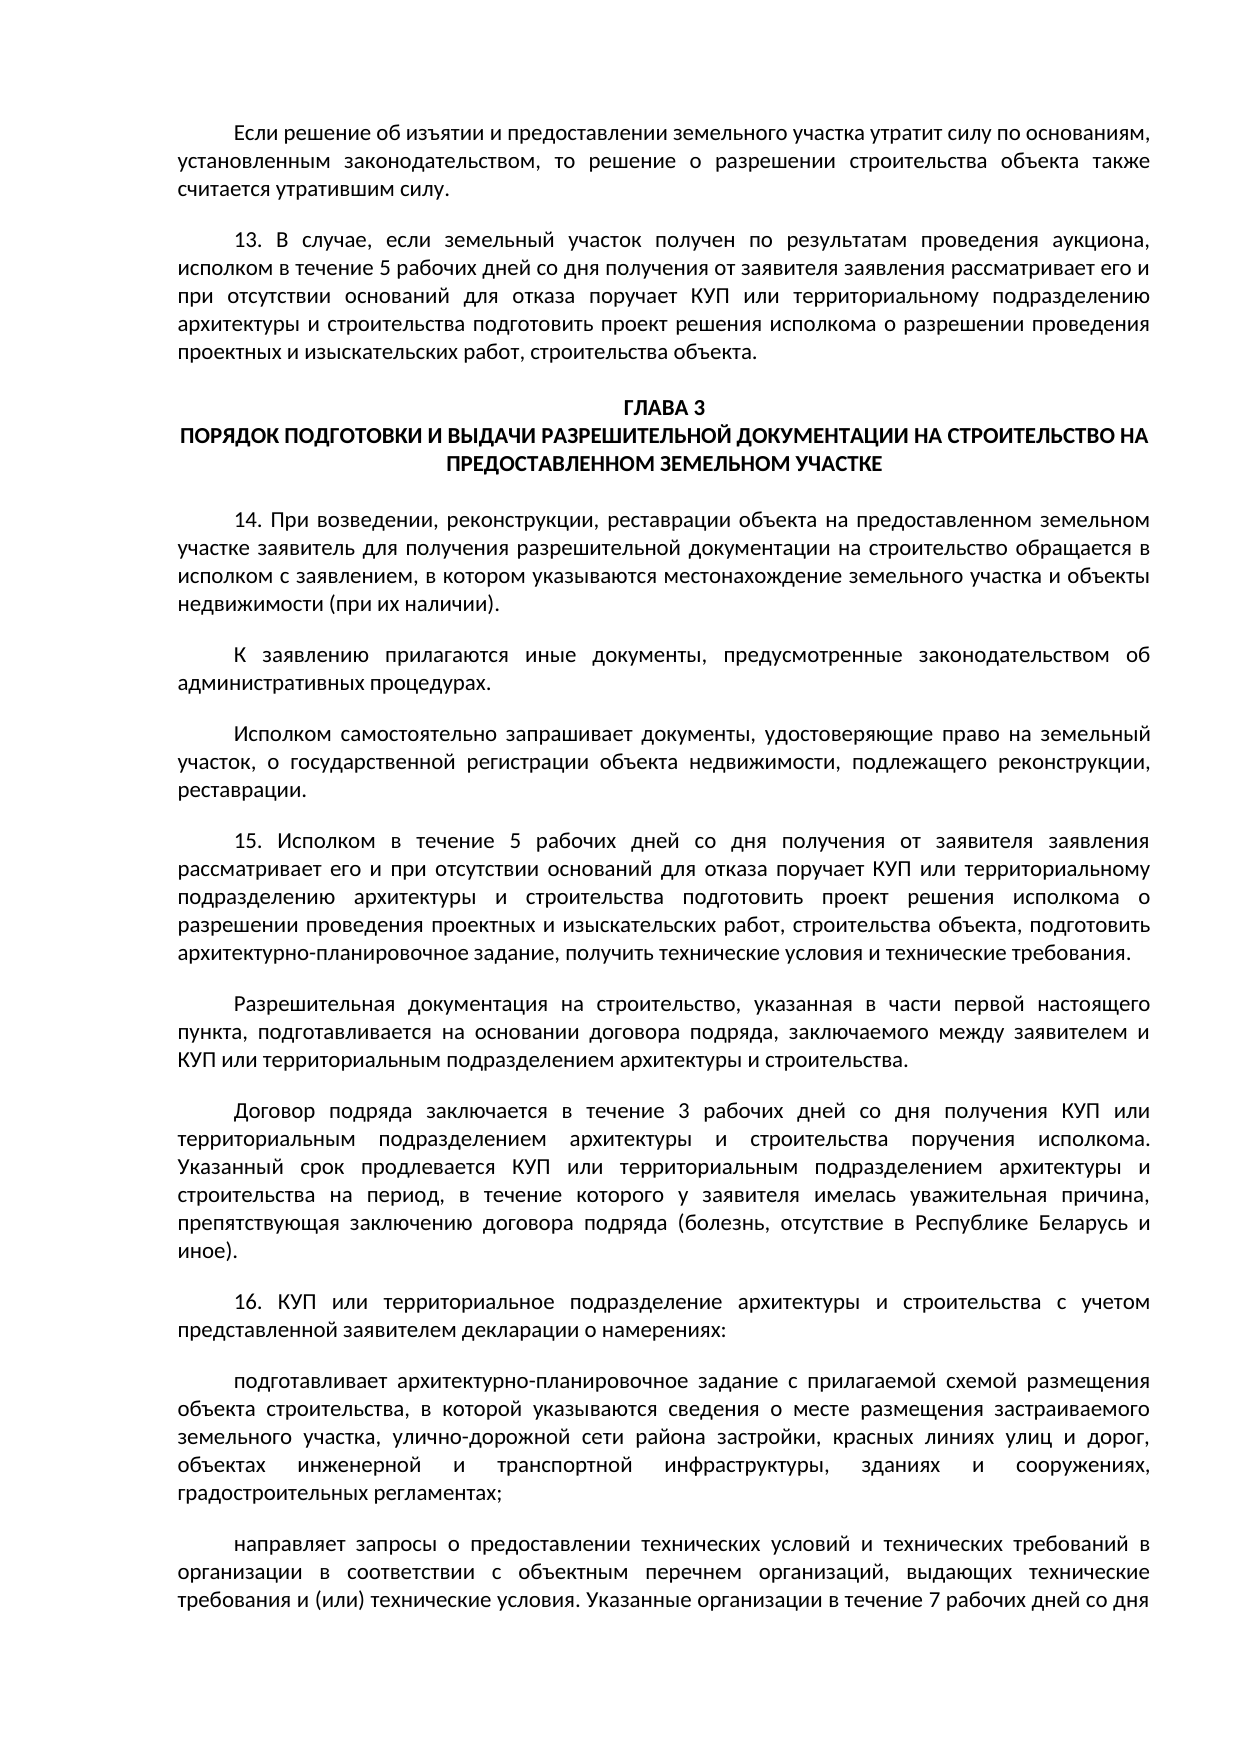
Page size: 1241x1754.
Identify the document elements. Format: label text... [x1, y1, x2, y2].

text 16. КУП или территориальное подразделение архитектуры и строительства с учетом представленной заявителем декларации о намерениях: [177, 1287, 1152, 1343]
text К заявлению прилагаются иные документы, предусмотренные законодательством об административных процедурах. [177, 640, 1152, 696]
text 14. При возведении, реконструкции, реставрации объекта на предоставленном земельном участке заявитель для получения разрешительной документации на строительство обращается в исполком с заявлением, в котором указываются местонахождение земельного участка и объекты недвижимости (при их наличии). [177, 505, 1152, 617]
text 15. Исполком в течение 5 рабочих дней со дня получения от заявителя заявления рассматривает его и при отсутствии оснований для отказа поручает КУП или территориальному подразделению архитектуры и строительства подготовить проект решения исполкома о разрешении проведения проектных и изыскательских работ, строительства объекта, подготовить архитектурно-планировочное задание, получить технические условия и технические требования. [177, 826, 1152, 966]
text Если решение об изъятии и предоставлении земельного участка утратит силу по основаниям, установленным законодательством, то решение о разрешении строительства объекта также считается утратившим силу. [177, 118, 1152, 202]
text ГЛАВА 3 [177, 393, 1152, 421]
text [177, 1529, 1152, 1613]
text Исполком самостоятельно запрашивает документы, удостоверяющие право на земельный участок, о государственной регистрации объекта недвижимости, подлежащего реконструкции, реставрации. [177, 719, 1152, 803]
text ПОРЯДОК ПОДГОТОВКИ И ВЫДАЧИ РАЗРЕШИТЕЛЬНОЙ ДОКУМЕНТАЦИИ НА СТРОИТЕЛЬСТВО НА ПРЕДОСТАВЛЕННОМ ЗЕМЕЛЬНОМ УЧАСТКЕ [177, 421, 1152, 477]
text подготавливает архитектурно-планировочное задание с прилагаемой схемой размещения объекта строительства, в которой указываются сведения о месте размещения застраиваемого земельного участка, улично-дорожной сети района застройки, красных линиях улиц и дорог, объектах инженерной и транспортной инфраструктуры, зданиях и сооружениях, градостроительных регламентах; [177, 1366, 1152, 1506]
text 13. В случае, если земельный участок получен по результатам проведения аукциона, исполком в течение 5 рабочих дней со дня получения от заявителя заявления рассматривает его и при отсутствии оснований для отказа поручает КУП или территориальному подразделению архитектуры и строительства подготовить проект решения исполкома о разрешении проведения проектных и изыскательских работ, строительства объекта. [177, 225, 1152, 365]
text Договор подряда заключается в течение 3 рабочих дней со дня получения КУП или территориальным подразделением архитектуры и строительства поручения исполкома. Указанный срок продлевается КУП или территориальным подразделением архитектуры и строительства на период, в течение которого у заявителя имелась уважительная причина, препятствующая заключению договора подряда (болезнь, отсутствие в Республике Беларусь и иное). [177, 1096, 1152, 1264]
text Разрешительная документация на строительство, указанная в части первой настоящего пункта, подготавливается на основании договора подряда, заключаемого между заявителем и КУП или территориальным подразделением архитектуры и строительства. [177, 989, 1152, 1073]
